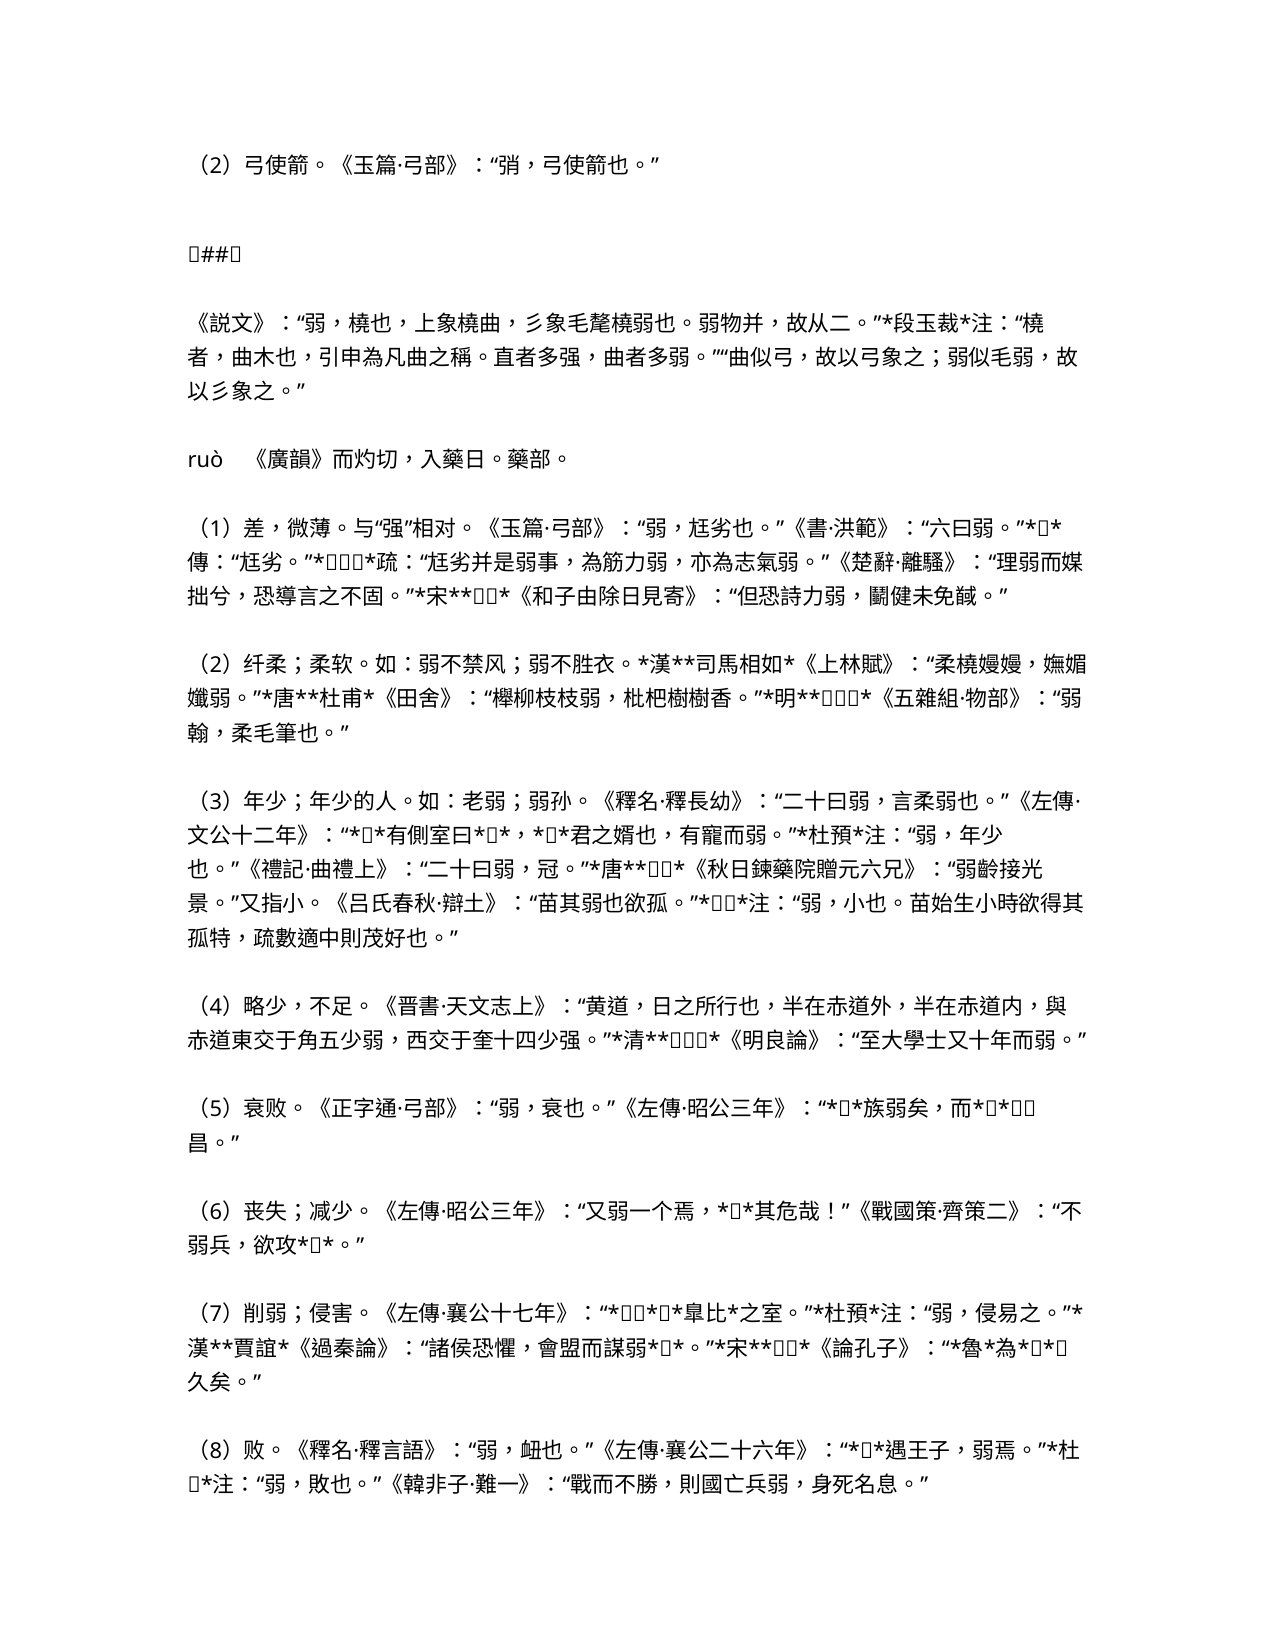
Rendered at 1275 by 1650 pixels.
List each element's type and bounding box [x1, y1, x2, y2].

text [187, 150, 1087, 214]
text [187, 239, 1087, 1499]
